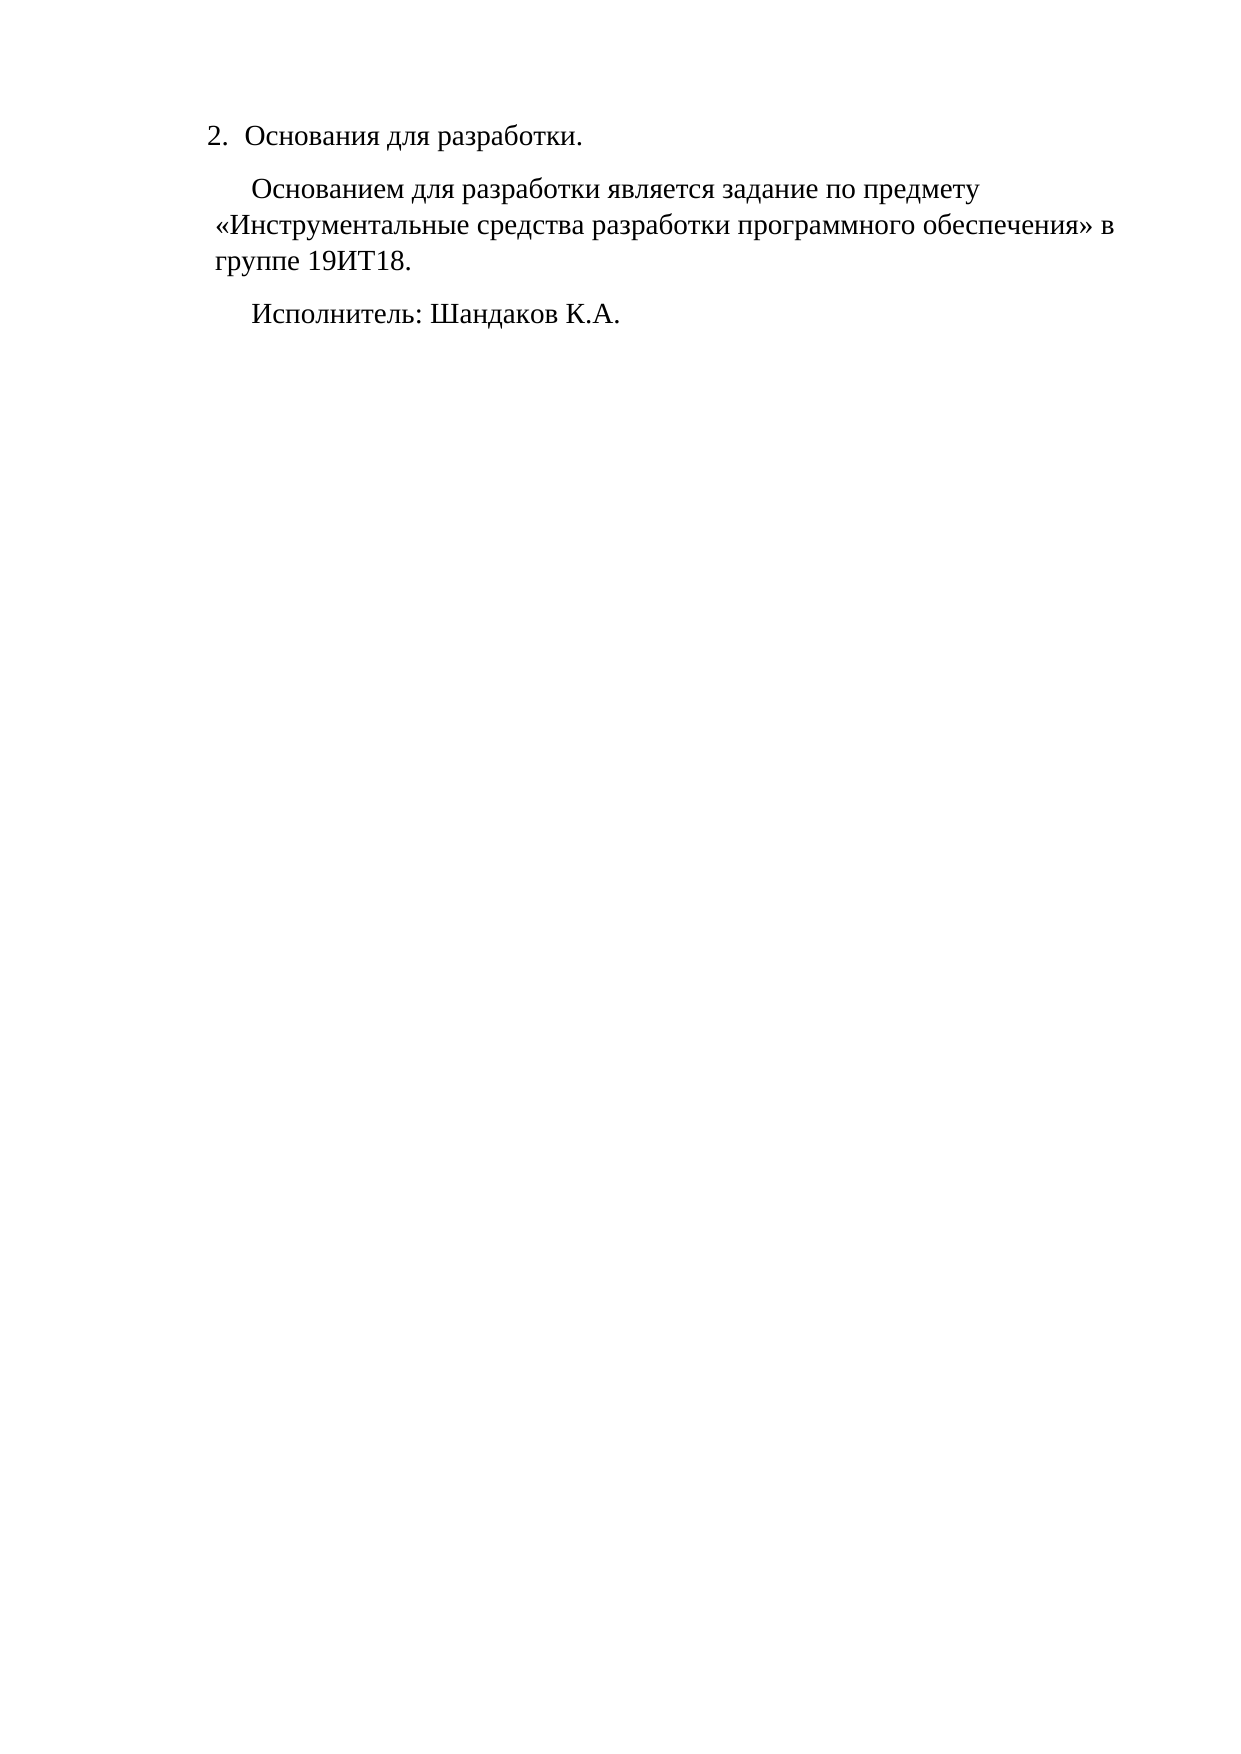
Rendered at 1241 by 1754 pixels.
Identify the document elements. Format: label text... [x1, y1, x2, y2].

text Основанием для разработки является задание по предмету «Инструментальные средства разработки программного обеспечения» в группе 19ИТ18. [215, 171, 1152, 277]
list Основания для разработки. [207, 118, 1152, 152]
text Исполнитель: Шандаков К.А. [215, 296, 1152, 329]
